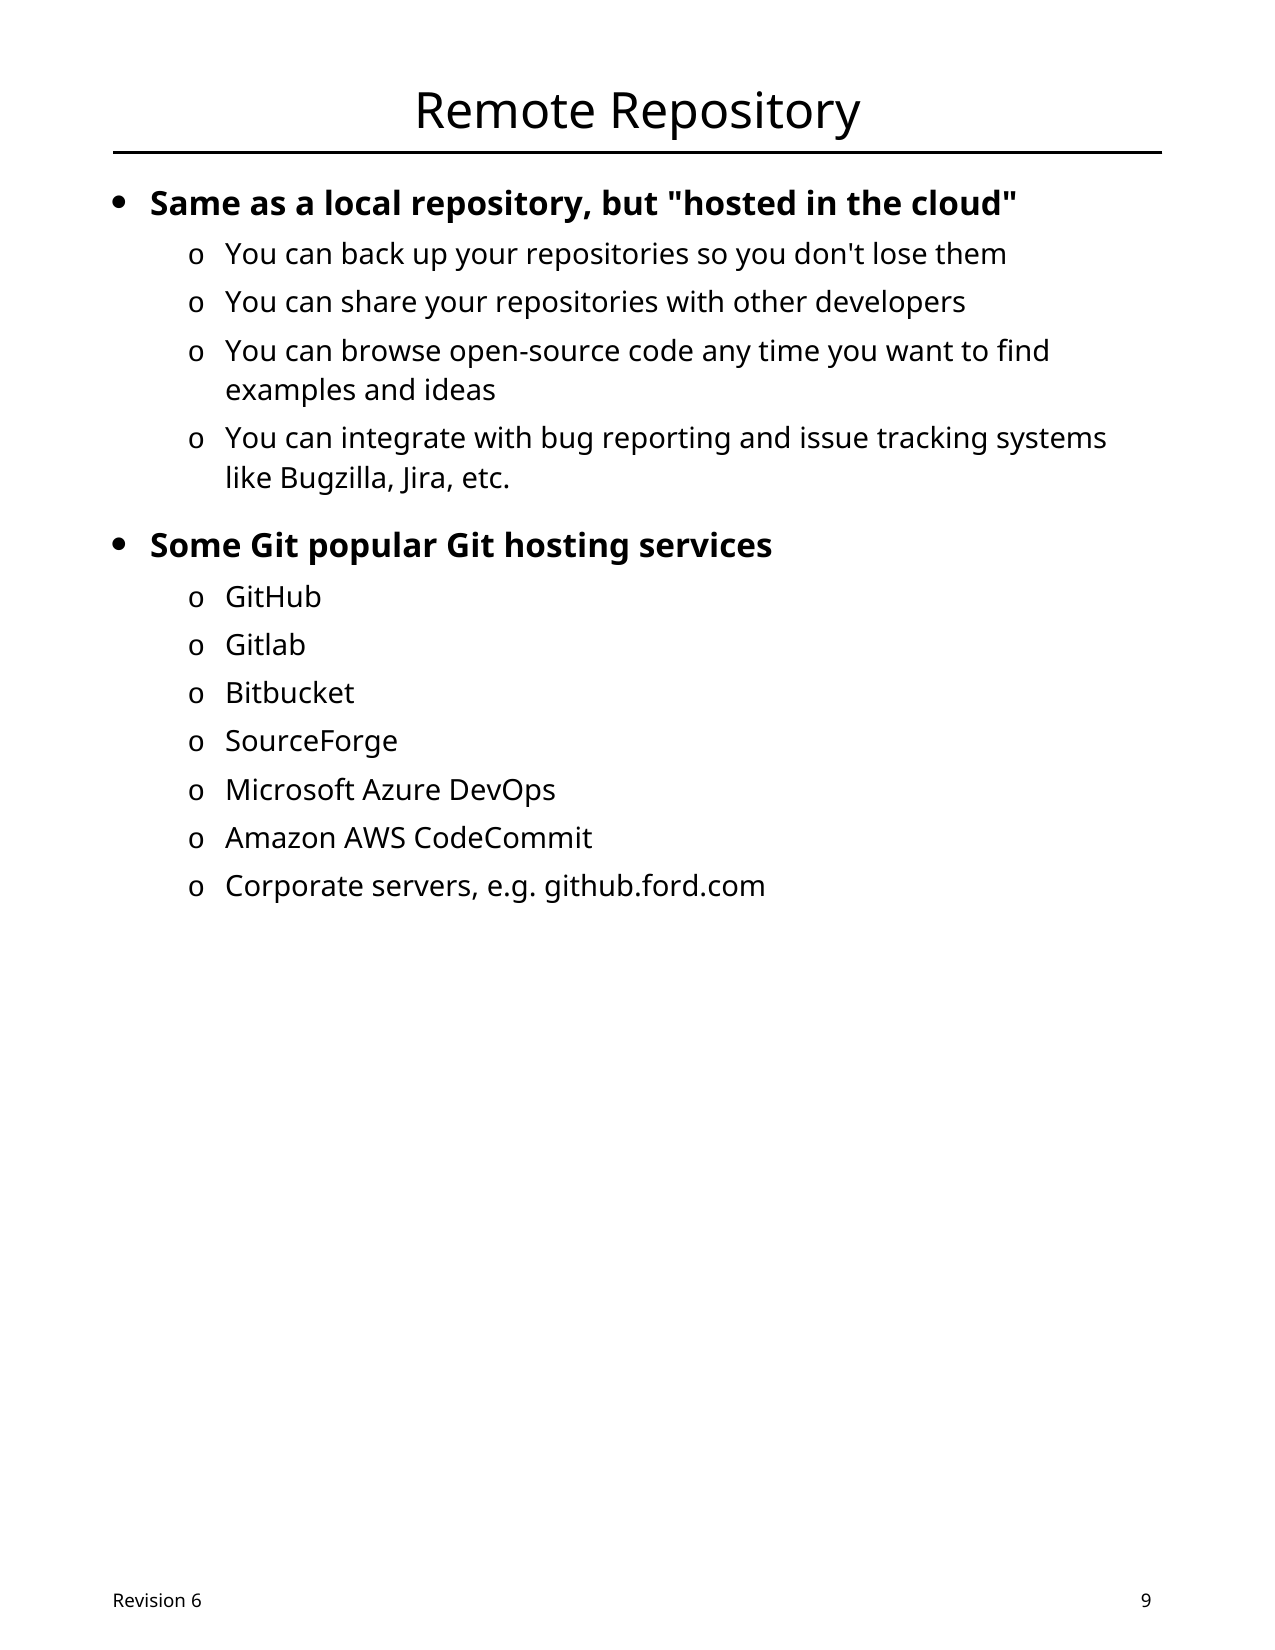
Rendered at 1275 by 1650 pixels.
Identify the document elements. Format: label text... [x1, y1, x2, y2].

subtitle You can browse open-source code any time you want to find examples and ideas [187, 330, 1162, 409]
subtitle Gitlab [187, 624, 1162, 664]
subtitle You can share your repositories with other developers [187, 282, 1162, 321]
subtitle Corporate servers, e.g. github.ford.com [187, 865, 1162, 905]
subtitle Amazon AWS CodeCommit [187, 817, 1162, 857]
subtitle Same as a local repository, but "hosted in the cloud" [112, 179, 1162, 225]
subtitle You can integrate with bug reporting and issue tracking systems like Bugzilla, Jira, etc. [187, 418, 1162, 497]
subtitle You can back up your repositories so you don't lose them [187, 233, 1162, 273]
subtitle Microsoft Azure DevOps [187, 769, 1162, 809]
subtitle GitHub [187, 576, 1162, 616]
subtitle Some Git popular Git hosting services [112, 522, 1162, 568]
subtitle Remote Repository [112, 75, 1162, 154]
subtitle SourceForge [187, 721, 1162, 761]
subtitle Bitbucket [187, 672, 1162, 712]
